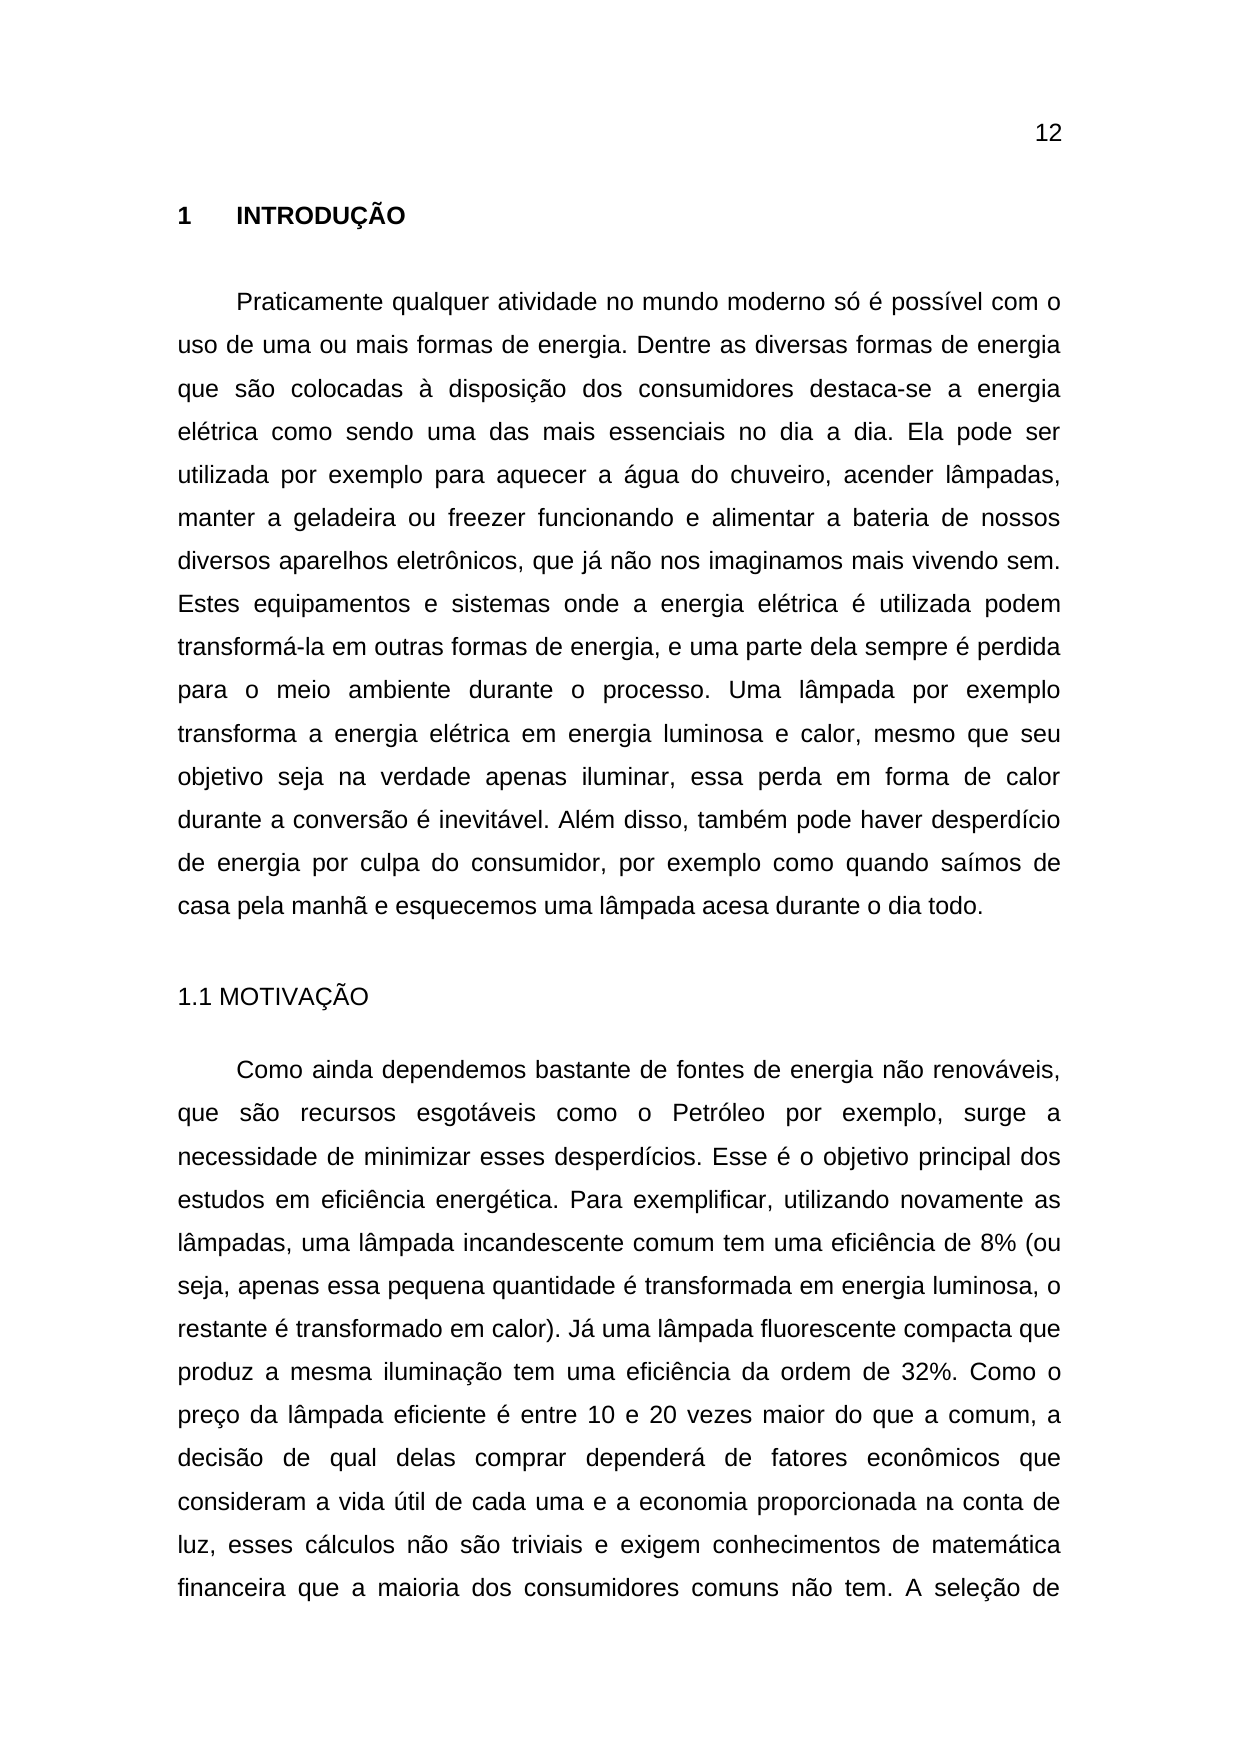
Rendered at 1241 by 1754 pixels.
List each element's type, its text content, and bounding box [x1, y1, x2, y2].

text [177, 1055, 1062, 1602]
text Praticamente qualquer atividade no mundo moderno só é possível com o uso de uma ou mais formas de energia. Dentre as diversas formas de energia que são colocadas à disposição dos consumidores destaca-se a energia elétrica como sendo uma das mais essenciais no dia a dia. Ela pode ser utilizada por exemplo para aquecer a água do chuveiro, acender lâmpadas, manter a geladeira ou freezer funcionando e alimentar a bateria de nossos diversos aparelhos eletrônicos, que já não nos imaginamos mais vivendo sem. Estes equipamentos e sistemas onde a energia elétrica é utilizada podem transformá-la em outras formas de energia, e uma parte dela sempre é perdida para o meio ambiente durante o processo. Uma lâmpada por exemplo transforma a energia elétrica em energia luminosa e calor, mesmo que seu objetivo seja na verdade apenas iluminar, essa perda em forma de calor durante a conversão é inevitável. Além disso, também pode haver desperdício de energia por culpa do consumidor, por exemplo como quando saímos de casa pela manhã e esquecemos uma lâmpada acesa durante o dia todo. [177, 287, 1062, 920]
subtitle INTRODUÇÃO [177, 201, 1062, 229]
subtitle 1.1 MOTIVAÇÃO [177, 982, 1062, 1011]
